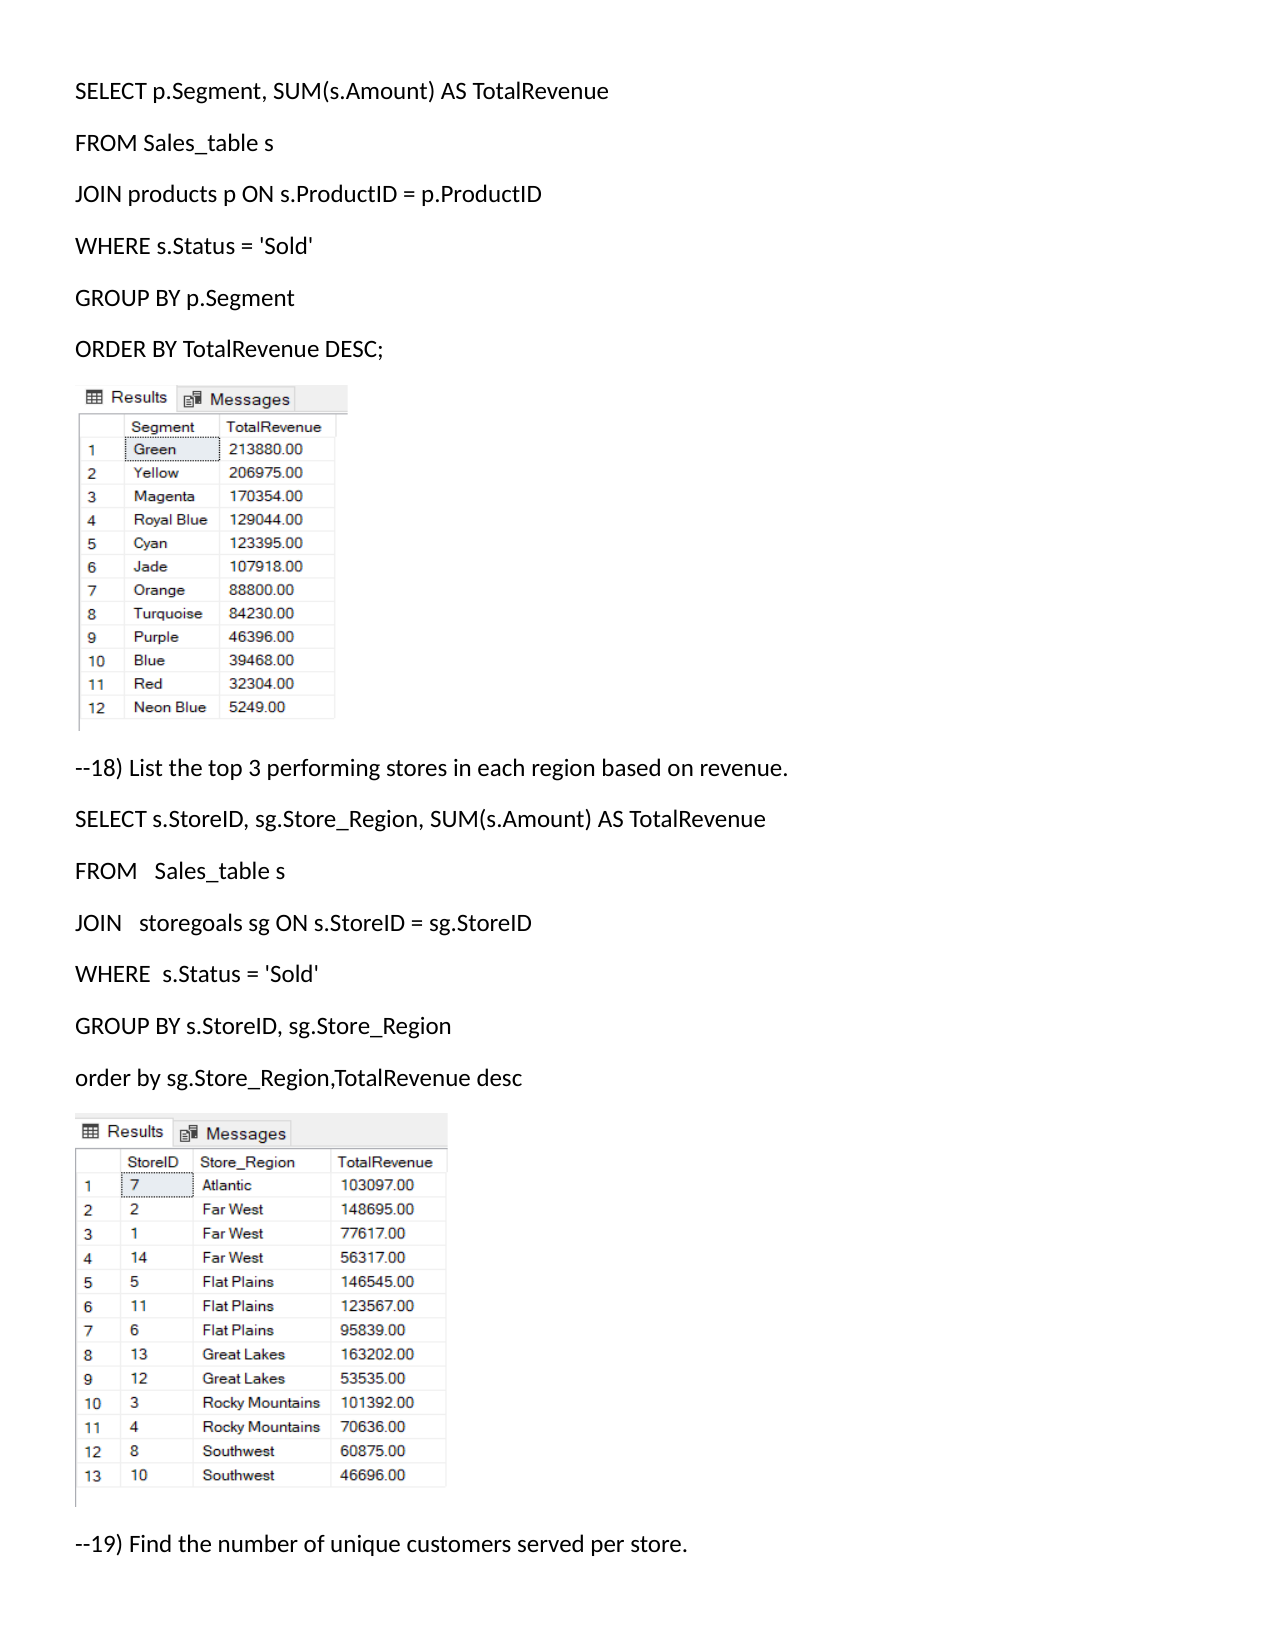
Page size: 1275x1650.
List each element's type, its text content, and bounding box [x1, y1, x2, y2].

text ORDER BY TotalRevenue DESC; [75, 333, 1200, 364]
text WHERE s.Status = 'Sold' [75, 230, 1200, 261]
text JOIN products p ON s.ProductID = p.ProductID [75, 178, 1200, 209]
text WHERE s.Status = 'Sold' [75, 959, 1200, 989]
picture [75, 1113, 448, 1507]
text GROUP BY p.Segment [75, 282, 1200, 312]
text FROM Sales_table s [75, 855, 1200, 886]
text order by sg.Store_Region,TotalRevenue desc [75, 1062, 1200, 1092]
text SELECT s.StoreID, sg.Store_Region, SUM(s.Amount) AS TotalRevenue [75, 804, 1200, 834]
text --19) Find the number of unique customers served per store. [75, 1528, 1200, 1558]
text SELECT p.Segment, SUM(s.Amount) AS TotalRevenue [75, 75, 1200, 106]
text GROUP BY s.StoreID, sg.Store_Region [75, 1010, 1200, 1041]
picture [75, 385, 348, 731]
text --18) List the top 3 performing stores in each region based on revenue. [75, 752, 1200, 782]
text JOIN storegoals sg ON s.StoreID = sg.StoreID [75, 907, 1200, 937]
text FROM Sales_table s [75, 127, 1200, 157]
